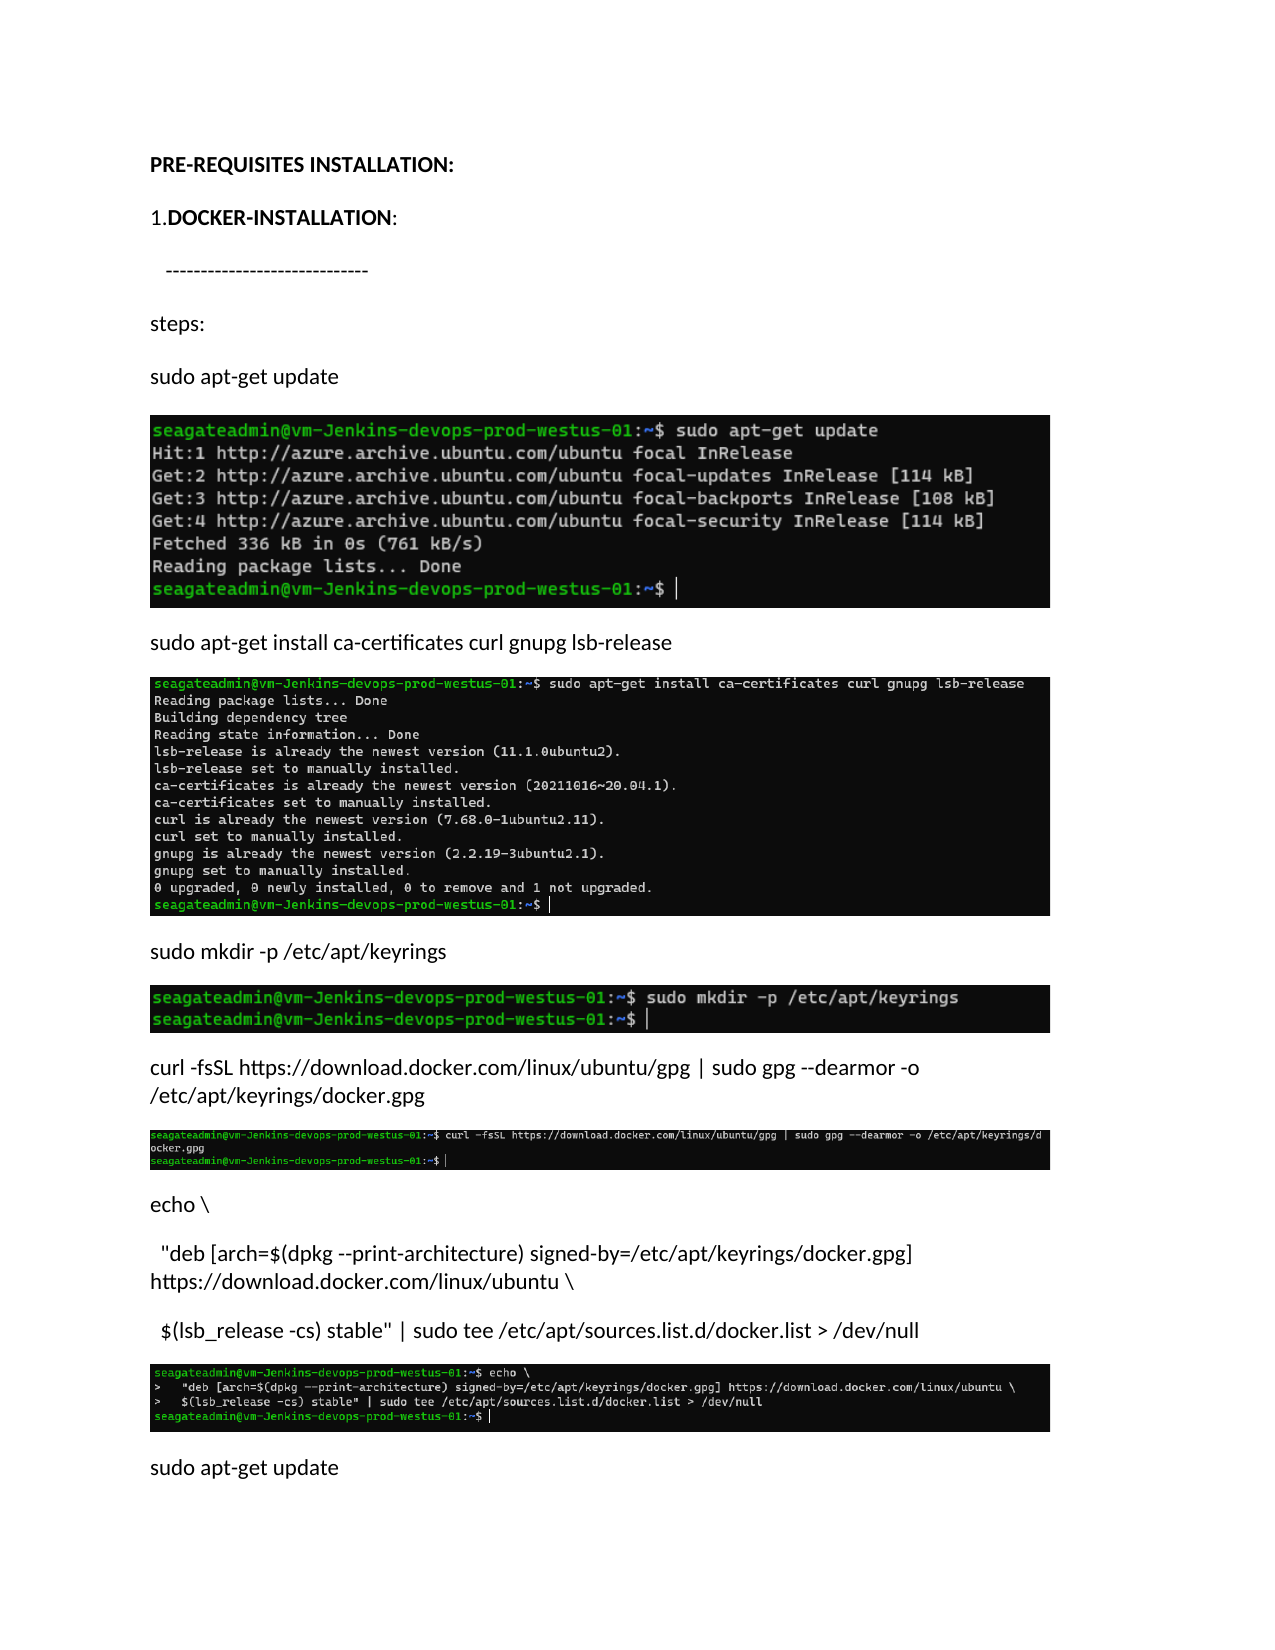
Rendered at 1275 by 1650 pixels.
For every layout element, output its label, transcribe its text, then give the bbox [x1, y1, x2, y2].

text steps: [150, 309, 1125, 337]
text $(lsb_release -cs) stable" | sudo tee /etc/apt/sources.list.d/docker.list > /dev/null [150, 1316, 1125, 1344]
picture [150, 415, 1050, 608]
text PRE-REQUISITES INSTALLATION: [150, 150, 1125, 178]
text echo \ [150, 1190, 1125, 1218]
text ----------------------------- [150, 256, 1125, 284]
text "deb [arch=$(dpkg --print-architecture) signed-by=/etc/apt/keyrings/docker.gpg] https://download.docker.com/linux/ubuntu \ [150, 1239, 1125, 1295]
text 1.DOCKER-INSTALLATION: [150, 203, 1125, 231]
picture [150, 677, 1050, 916]
text sudo mkdir -p /etc/apt/keyrings [150, 937, 1125, 965]
text sudo apt-get update [150, 1453, 1125, 1481]
text sudo apt-get update [150, 362, 1125, 390]
text sudo apt-get install ca-certificates curl gnupg lsb-release [150, 628, 1125, 656]
text curl -fsSL https://download.docker.com/linux/ubuntu/gpg | sudo gpg --dearmor -o /etc/apt/keyrings/docker.gpg [150, 1053, 1125, 1109]
picture [150, 1364, 1050, 1432]
picture [150, 985, 1050, 1033]
picture [150, 1130, 1050, 1170]
